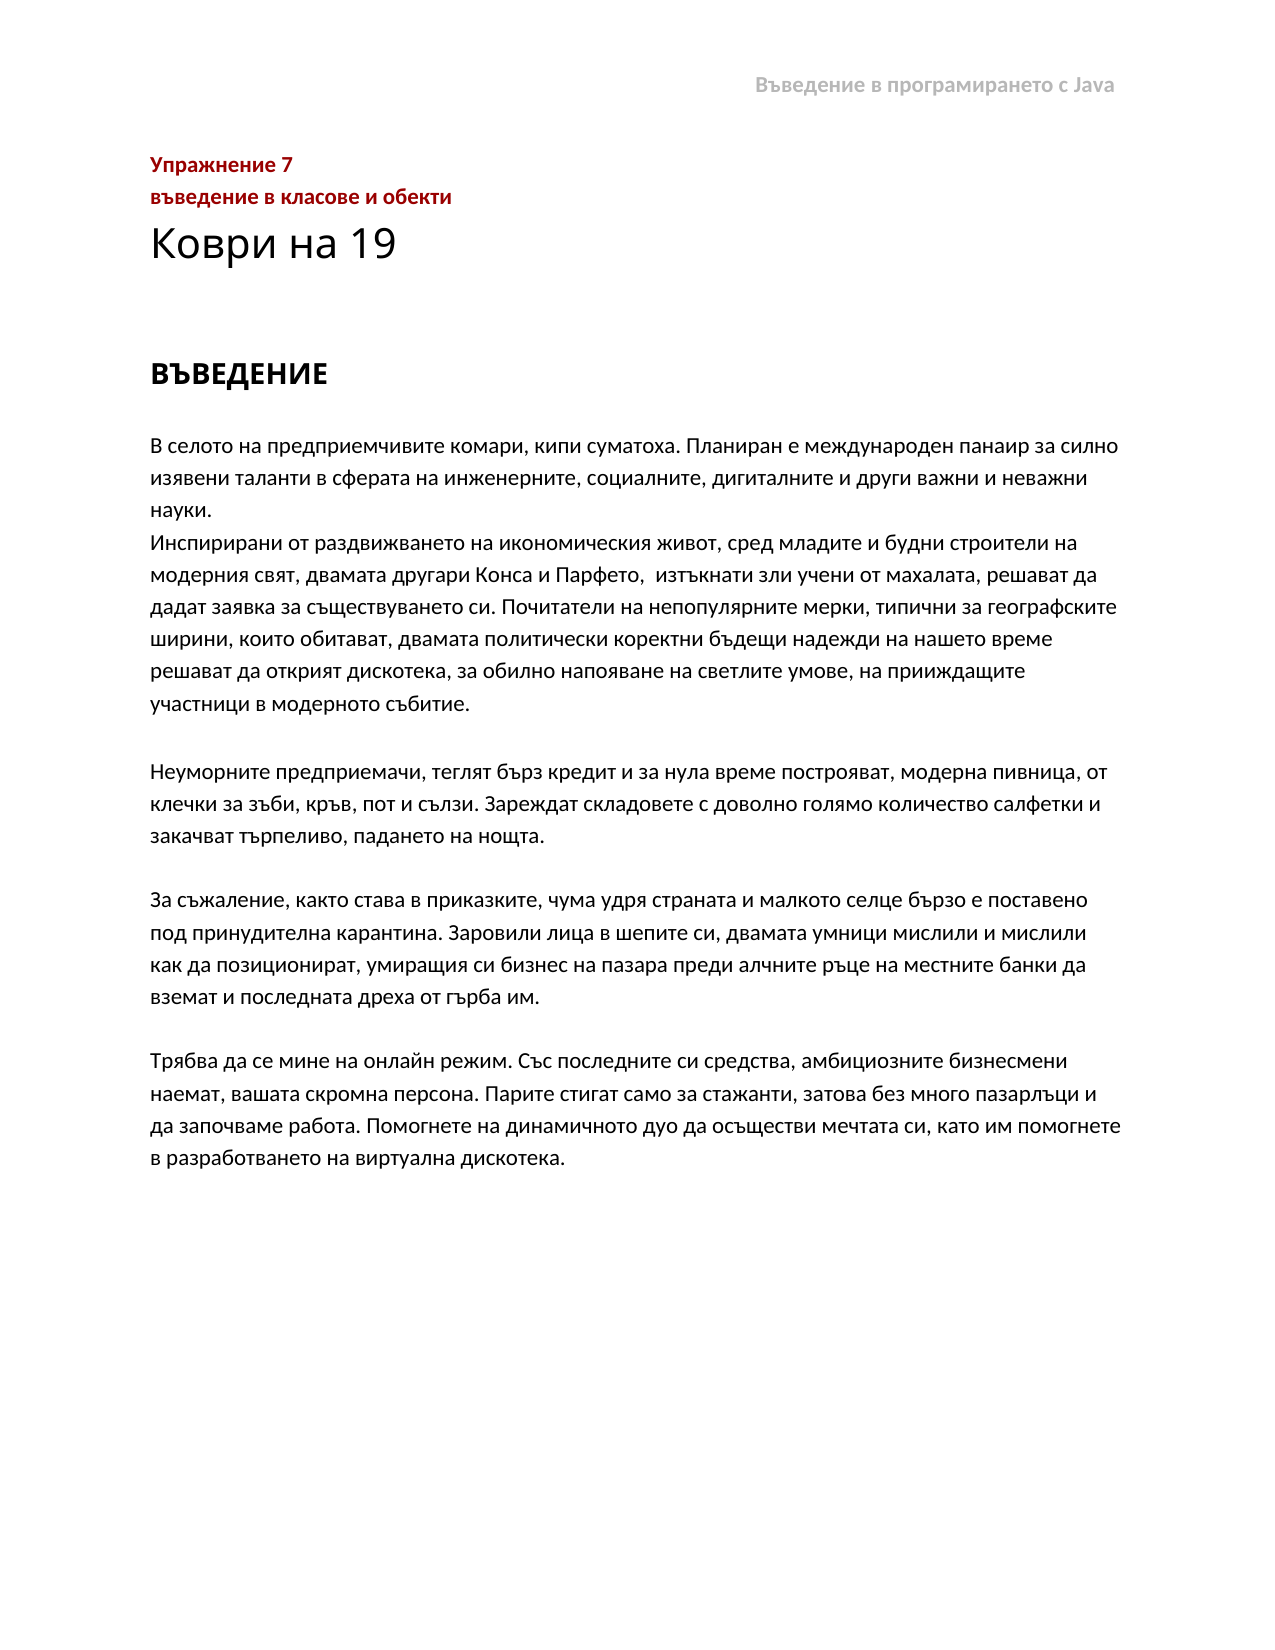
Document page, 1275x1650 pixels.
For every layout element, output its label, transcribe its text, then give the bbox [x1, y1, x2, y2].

text Трябва да се мине на онлайн режим. Със последните си средства, амбициозните бизнесмени наемат, вашата скромна персона. Парите стигат само за стажанти, затова без много пазарлъци и да започваме работа. Помогнете на динамичното дуо да осъществи мечтата си, като им помогнете в разработването на виртуална дискотека. [150, 1046, 1125, 1171]
text Упражнение 7 въведение в класове и обекти [150, 150, 1125, 210]
text За съжаление, както става в приказките, чума удря страната и малкото селце бързо е поставено под принудителна карантина. Заровили лица в шепите си, двамата умници мислили и мислили как да позиционират, умиращия си бизнес на пазара преди алчните ръце на местните банки да вземат и последната дреха от гърба им. [150, 886, 1125, 1010]
text Инспирирани от раздвижването на икономическия живот, сред младите и будни строители на модерния свят, двамата другари Конса и Парфето, изтъкнати зли учени от махалата, решават да дадат заявка за съществуването си. Почитатели на непопулярните мерки, типични за географските ширини, които обитават, двамата политически коректни бъдещи надежди на нашето време решават да открият дискотека, за обилно напояване на светлите умове, на прииждащите участници в модерното събитие. [150, 528, 1125, 717]
text В селото на предприемчивите комари, кипи суматоха. Планиран е международен панаир за силно изявени таланти в сферата на инженерните, социалните, дигиталните и други важни и неважни науки. [150, 399, 1125, 523]
text Коври на 19 [150, 214, 1125, 271]
text Неуморните предприемачи, теглят бърз кредит и за нула време построяват, модерна пивница, от клечки за зъби, кръв, пот и сълзи. Зареждат складовете с доволно голямо количество салфетки и закачват търпеливо, падането на нощта. [150, 757, 1125, 849]
text ВЪВЕДЕНИЕ [150, 353, 1125, 393]
